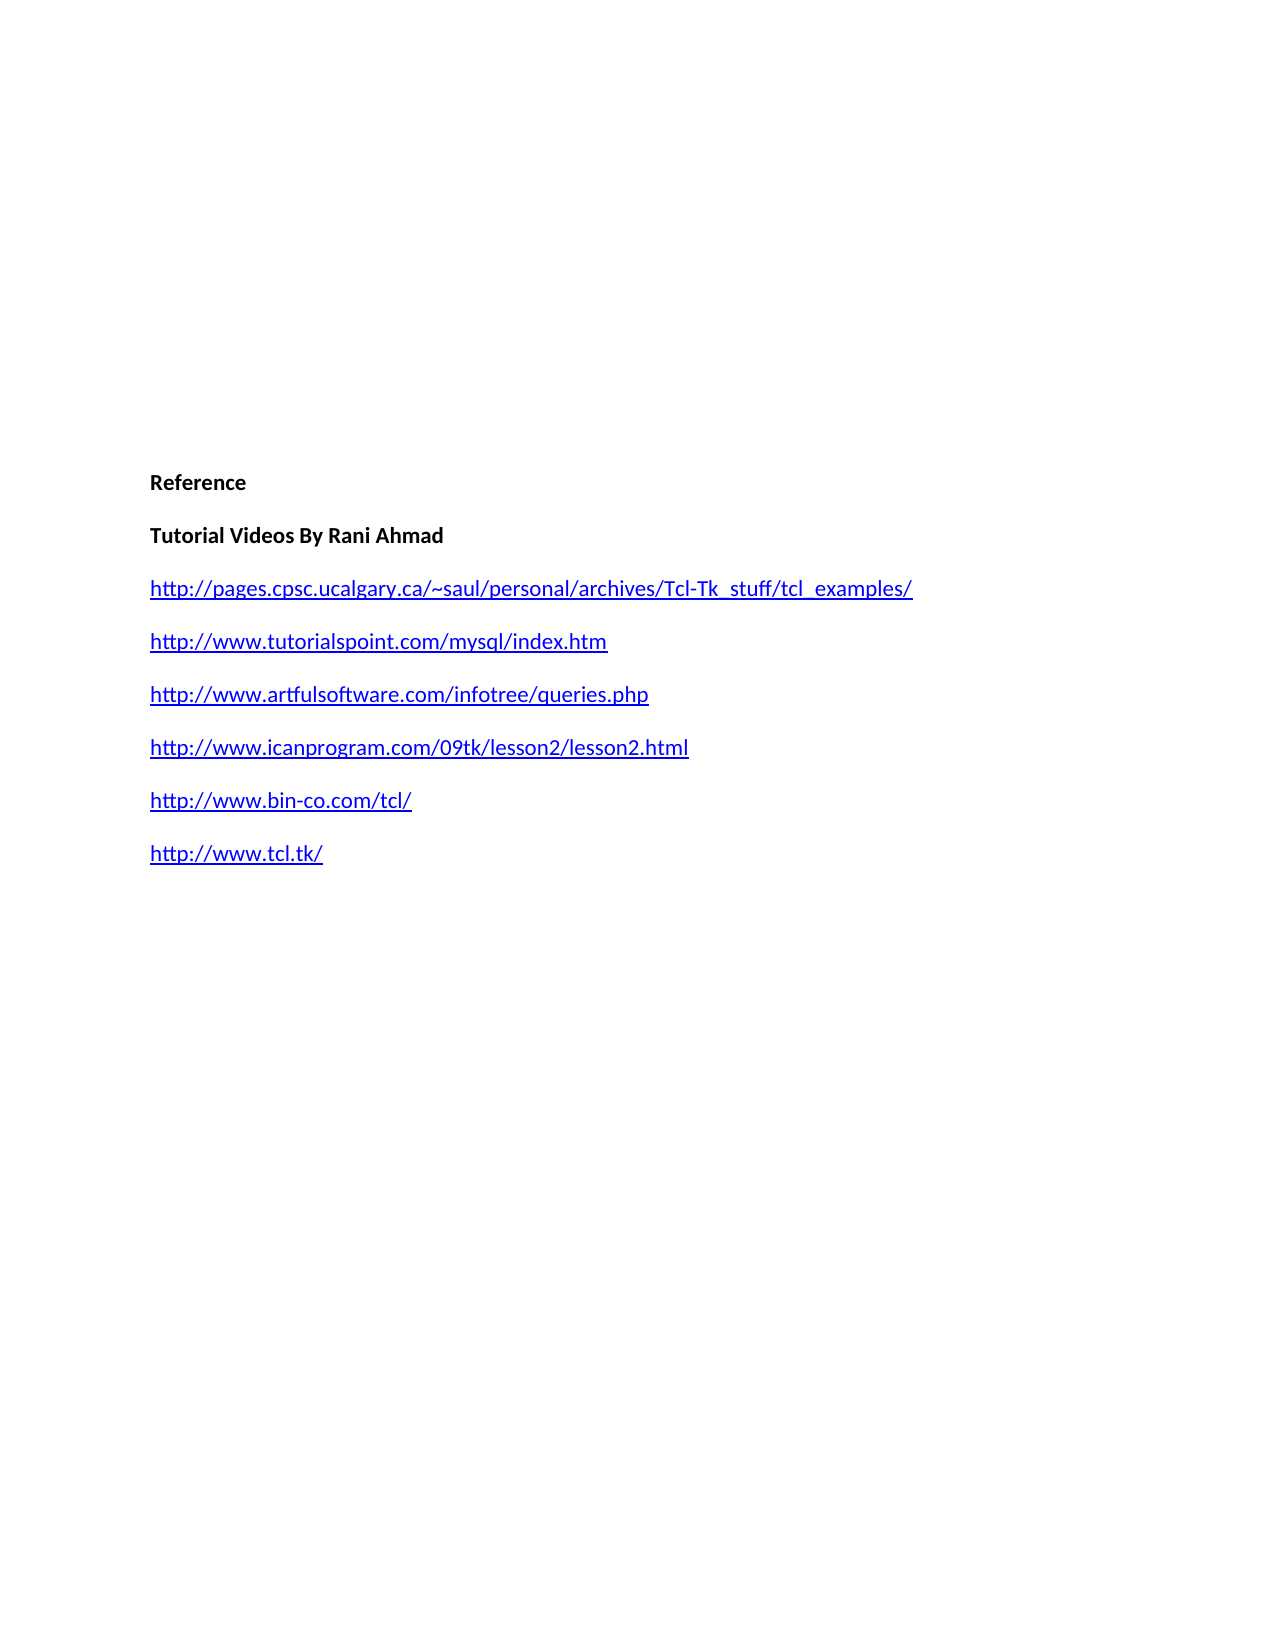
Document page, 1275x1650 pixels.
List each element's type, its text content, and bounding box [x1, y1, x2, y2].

text http://pages.cpsc.ucalgary.ca/~saul/personal/archives/Tcl-Tk_stuff/tcl_examples/ [150, 574, 1125, 602]
text http://www.tcl.tk/ [150, 839, 1125, 867]
text http://www.icanprogram.com/09tk/lesson2/lesson2.html [150, 733, 1125, 761]
text http://www.artfulsoftware.com/infotree/queries.php [150, 680, 1125, 708]
text http://www.tutorialspoint.com/mysql/index.htm [150, 627, 1125, 655]
text http://www.bin-co.com/tcl/ [150, 786, 1125, 814]
text Reference [150, 468, 1125, 496]
text Tutorial Videos By Rani Ahmad [150, 521, 1125, 549]
